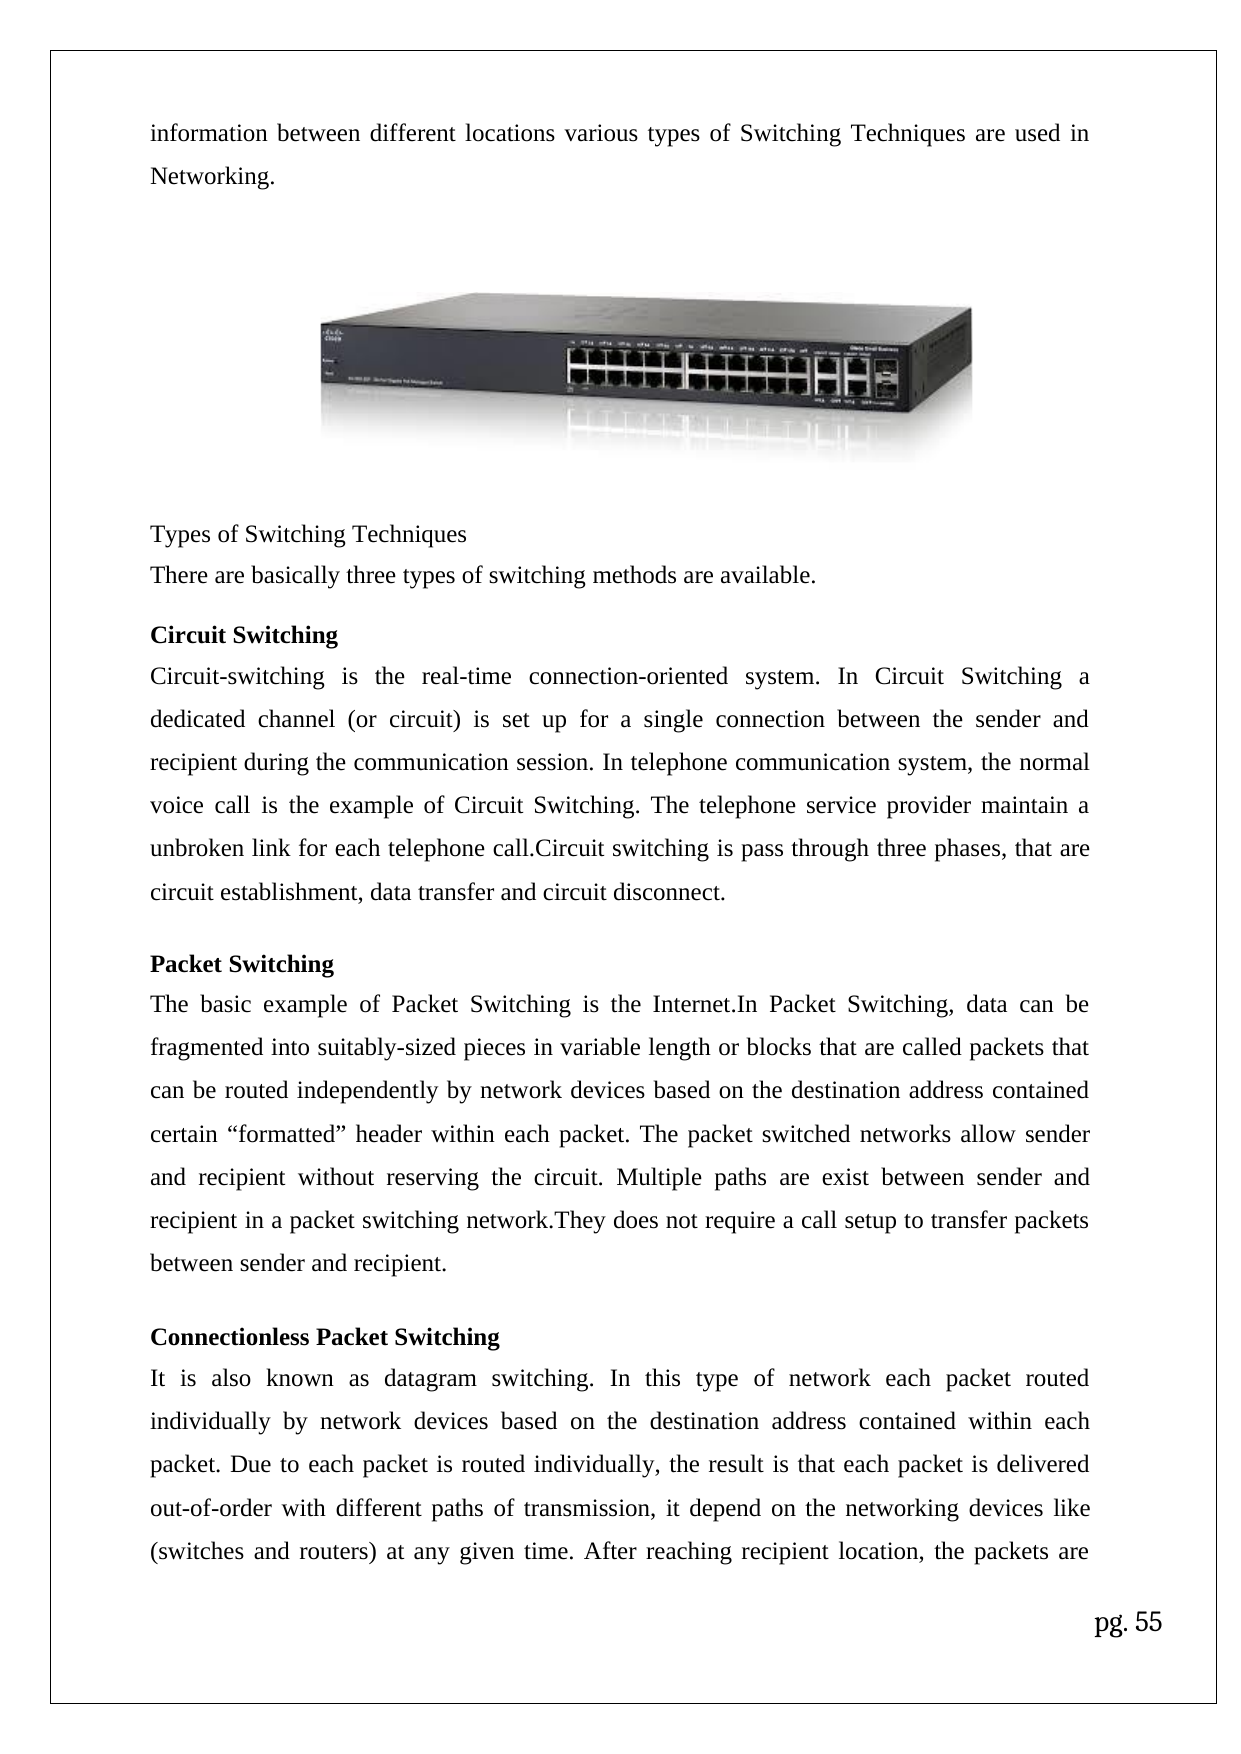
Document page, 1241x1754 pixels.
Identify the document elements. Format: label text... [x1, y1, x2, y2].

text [150, 1363, 1090, 1564]
text There are basically three types of switching methods are available. [150, 560, 1216, 589]
subtitle Connectionless Packet Switching [150, 1322, 1216, 1351]
text Types of Switching Techniques [150, 519, 1216, 548]
subtitle Circuit Switching [150, 620, 1216, 649]
picture [320, 292, 973, 470]
subtitle Packet Switching [150, 949, 1216, 977]
text Circuit-switching is the real-time connection-oriented system. In Circuit Switching a dedicated channel (or circuit) is set up for a single connection between the sender and recipient during the communication session. In telephone communication system, the normal voice call is the example of Circuit Switching. The telephone service provider maintain a unbroken link for each telephone call.Circuit switching is pass through three phases, that are circuit establishment, data transfer and circuit disconnect. [150, 661, 1090, 905]
text The basic example of Packet Switching is the Internet.In Packet Switching, data can be fragmented into suitably-sized pieces in variable length or blocks that are called packets that can be routed independently by network devices based on the destination address contained certain “formatted” header within each packet. The packet switched networks allow sender and recipient without reserving the circuit. Multiple paths are exist between sender and recipient in a packet switching network.They does not require a call setup to transfer packets between sender and recipient. [150, 989, 1090, 1277]
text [150, 118, 1091, 190]
